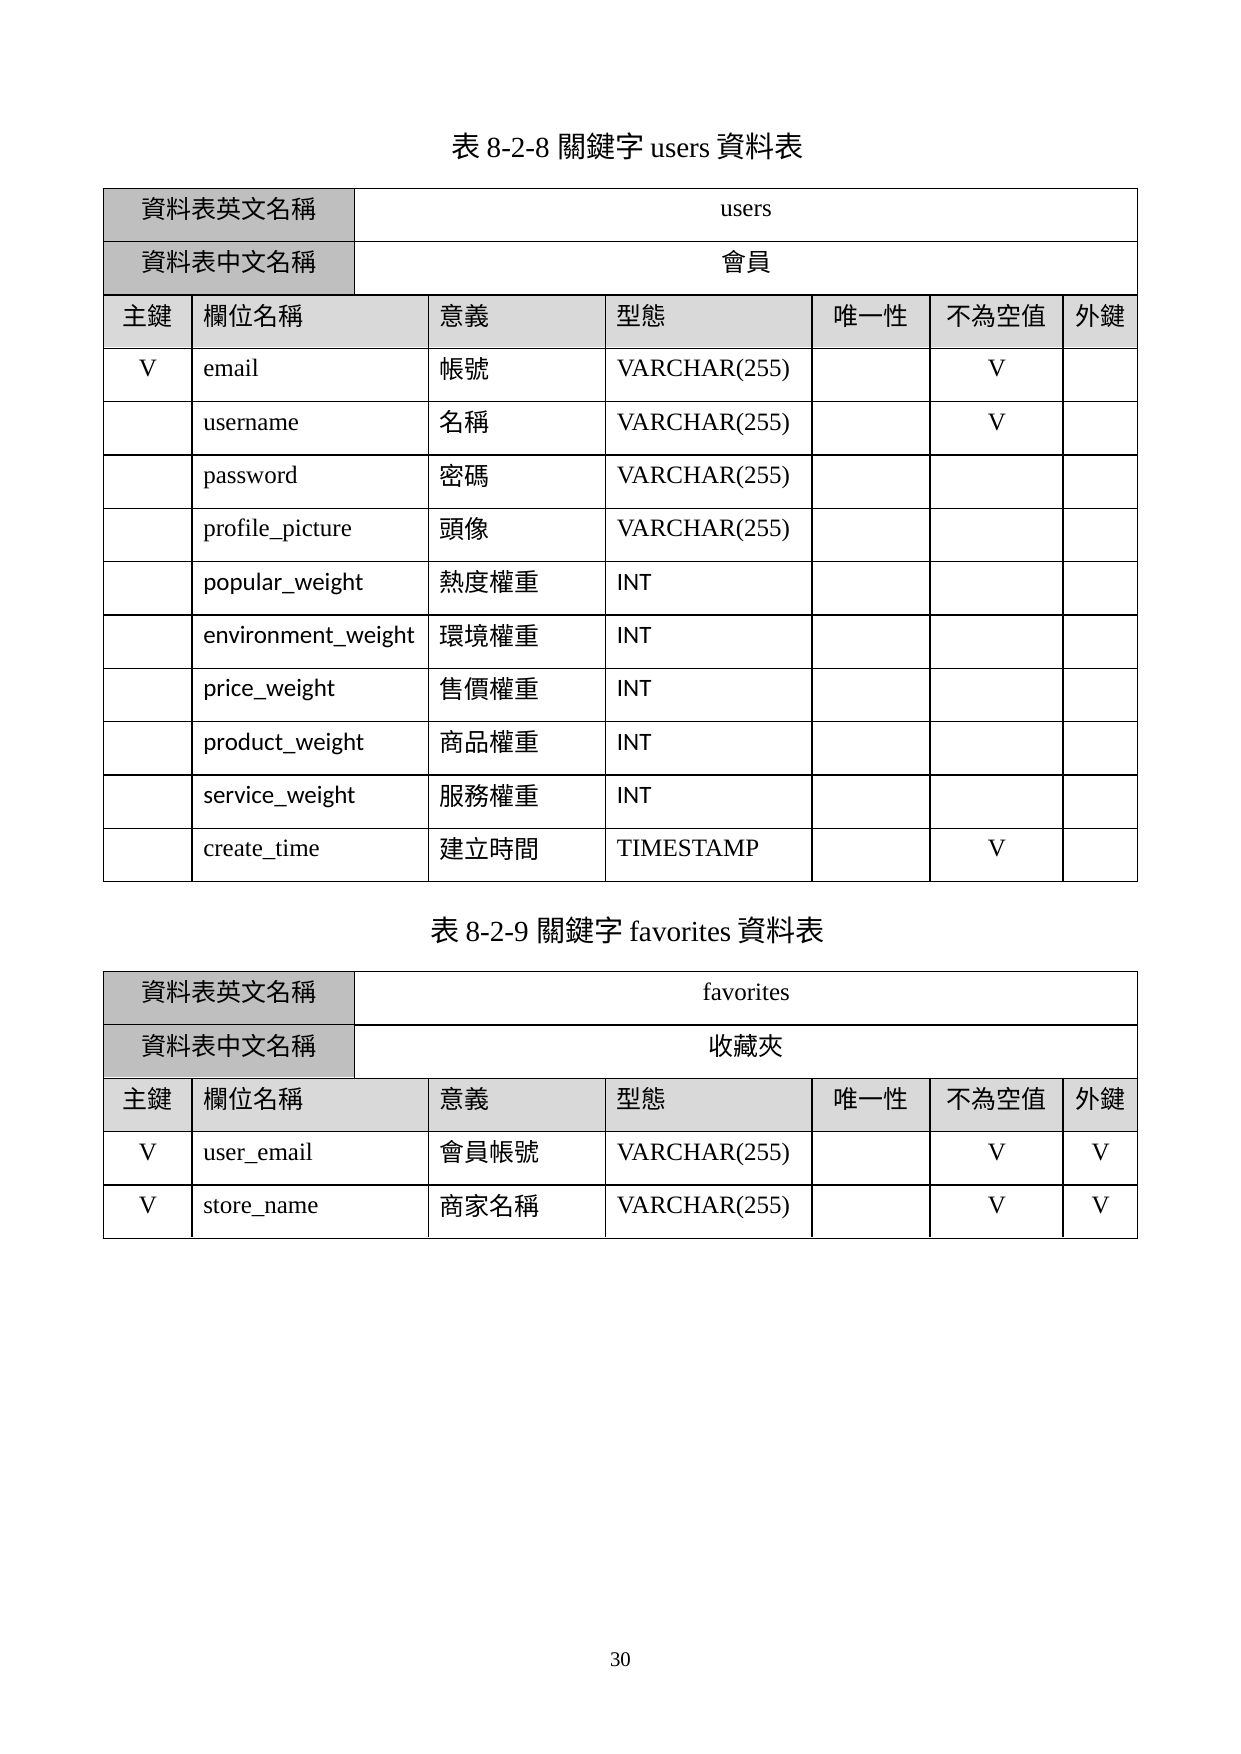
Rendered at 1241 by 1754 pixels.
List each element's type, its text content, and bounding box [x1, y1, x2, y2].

table_cell [813, 669, 929, 721]
table_cell 名稱 [429, 402, 605, 454]
table_cell 帳號 [429, 349, 605, 401]
table_cell 意義 [429, 296, 605, 347]
table_cell [813, 562, 929, 614]
table_cell 型態 [606, 1079, 811, 1131]
table_cell V [931, 829, 1062, 881]
table_cell 建立時間 [429, 829, 605, 881]
table_cell VARCHAR(255) [606, 402, 811, 454]
table_cell 型態 [606, 296, 811, 347]
table_cell [813, 722, 929, 774]
table_cell [104, 669, 191, 721]
table_cell 售價權重 [429, 669, 605, 721]
table_cell [104, 509, 191, 561]
table_cell user_email [193, 1132, 428, 1184]
table_cell [931, 669, 1062, 721]
table_cell 主鍵 [104, 296, 191, 347]
table_cell [813, 776, 929, 827]
table_cell V [104, 1186, 191, 1237]
table_cell TIMESTAMP [606, 829, 811, 881]
table_cell VARCHAR(255) [606, 509, 811, 561]
table_cell V [931, 349, 1062, 401]
table_cell [104, 616, 191, 667]
table_cell [931, 616, 1062, 667]
table_cell V [104, 349, 191, 401]
table_cell 欄位名稱 [193, 296, 428, 347]
table_cell INT [606, 776, 811, 827]
table_cell [104, 402, 191, 454]
text 表8-2-8 關鍵字users資料表 [89, 124, 1152, 166]
table_cell [1064, 616, 1137, 667]
table_cell 商家名稱 [429, 1186, 605, 1237]
table_cell [104, 456, 191, 507]
table_cell 欄位名稱 [193, 1079, 428, 1131]
table_cell [1064, 722, 1137, 774]
table_cell 環境權重 [429, 616, 605, 667]
table_cell 會員帳號 [429, 1132, 605, 1184]
table_cell [931, 722, 1062, 774]
table_cell [813, 1132, 929, 1184]
table_cell [1064, 562, 1137, 614]
table_cell 會員 [355, 242, 1137, 294]
table_cell VARCHAR(255) [606, 349, 811, 401]
table_cell 唯一性 [813, 296, 929, 347]
table_cell [931, 776, 1062, 827]
table_cell [931, 562, 1062, 614]
table_cell 資料表中文名稱 [104, 242, 354, 294]
table_cell 唯一性 [813, 1079, 929, 1131]
table_cell 資料表中文名稱 [104, 1025, 354, 1077]
table_cell 頭像 [429, 509, 605, 561]
table_cell [1064, 402, 1137, 454]
table_header 資料表英文名稱 [104, 189, 354, 241]
table_cell email [193, 349, 428, 401]
table_header 資料表英文名稱 [104, 972, 354, 1024]
table_header favorites [355, 972, 1137, 1024]
table_cell 不為空值 [931, 1079, 1062, 1131]
table_cell 商品權重 [429, 722, 605, 774]
table_cell VARCHAR(255) [606, 1186, 811, 1237]
table_cell INT [606, 722, 811, 774]
table_cell [813, 402, 929, 454]
table_cell [813, 616, 929, 667]
table_cell [813, 1186, 929, 1237]
table_cell [1064, 829, 1137, 881]
table_cell [104, 776, 191, 827]
table_cell [1064, 669, 1137, 721]
table_cell [104, 562, 191, 614]
table_cell VARCHAR(255) [606, 1132, 811, 1184]
table_cell 不為空值 [931, 296, 1062, 347]
table_cell V [104, 1132, 191, 1184]
table_cell 服務權重 [429, 776, 605, 827]
table_cell [1064, 349, 1137, 401]
table_cell environment_weight [193, 616, 428, 667]
table_cell [1064, 509, 1137, 561]
table_cell INT [606, 616, 811, 667]
table_cell 外鍵 [1064, 296, 1137, 347]
table_cell [104, 722, 191, 774]
table_cell username [193, 402, 428, 454]
table_cell create_time [193, 829, 428, 881]
table_cell V [1064, 1132, 1137, 1184]
table_cell INT [606, 669, 811, 721]
table_cell V [931, 1186, 1062, 1237]
text 表8-2-9 關鍵字favorites資料表 [89, 907, 1152, 949]
table_cell [1064, 776, 1137, 827]
table_cell V [1064, 1186, 1137, 1237]
table_cell 熱度權重 [429, 562, 605, 614]
table_cell [813, 349, 929, 401]
table_cell VARCHAR(255) [606, 456, 811, 507]
table_cell 意義 [429, 1079, 605, 1131]
table_cell [931, 456, 1062, 507]
table_cell store_name [193, 1186, 428, 1237]
table_cell [104, 829, 191, 881]
table_cell V [931, 402, 1062, 454]
table_cell service_weight [193, 776, 428, 827]
table_cell INT [606, 562, 811, 614]
table_cell product_weight [193, 722, 428, 774]
table_header users [355, 189, 1137, 241]
table_cell 密碼 [429, 456, 605, 507]
table_cell V [931, 1132, 1062, 1184]
table_cell [931, 509, 1062, 561]
table_cell 收藏夾 [355, 1026, 1137, 1077]
table_cell profile_picture [193, 509, 428, 561]
table_cell [813, 829, 929, 881]
table_cell [1064, 456, 1137, 507]
table_cell [813, 509, 929, 561]
table_cell price_weight [193, 669, 428, 721]
table_cell password [193, 456, 428, 507]
table_cell [813, 456, 929, 507]
table_cell 外鍵 [1064, 1079, 1137, 1131]
table_cell popular_weight [193, 562, 428, 614]
table_cell 主鍵 [104, 1079, 191, 1131]
